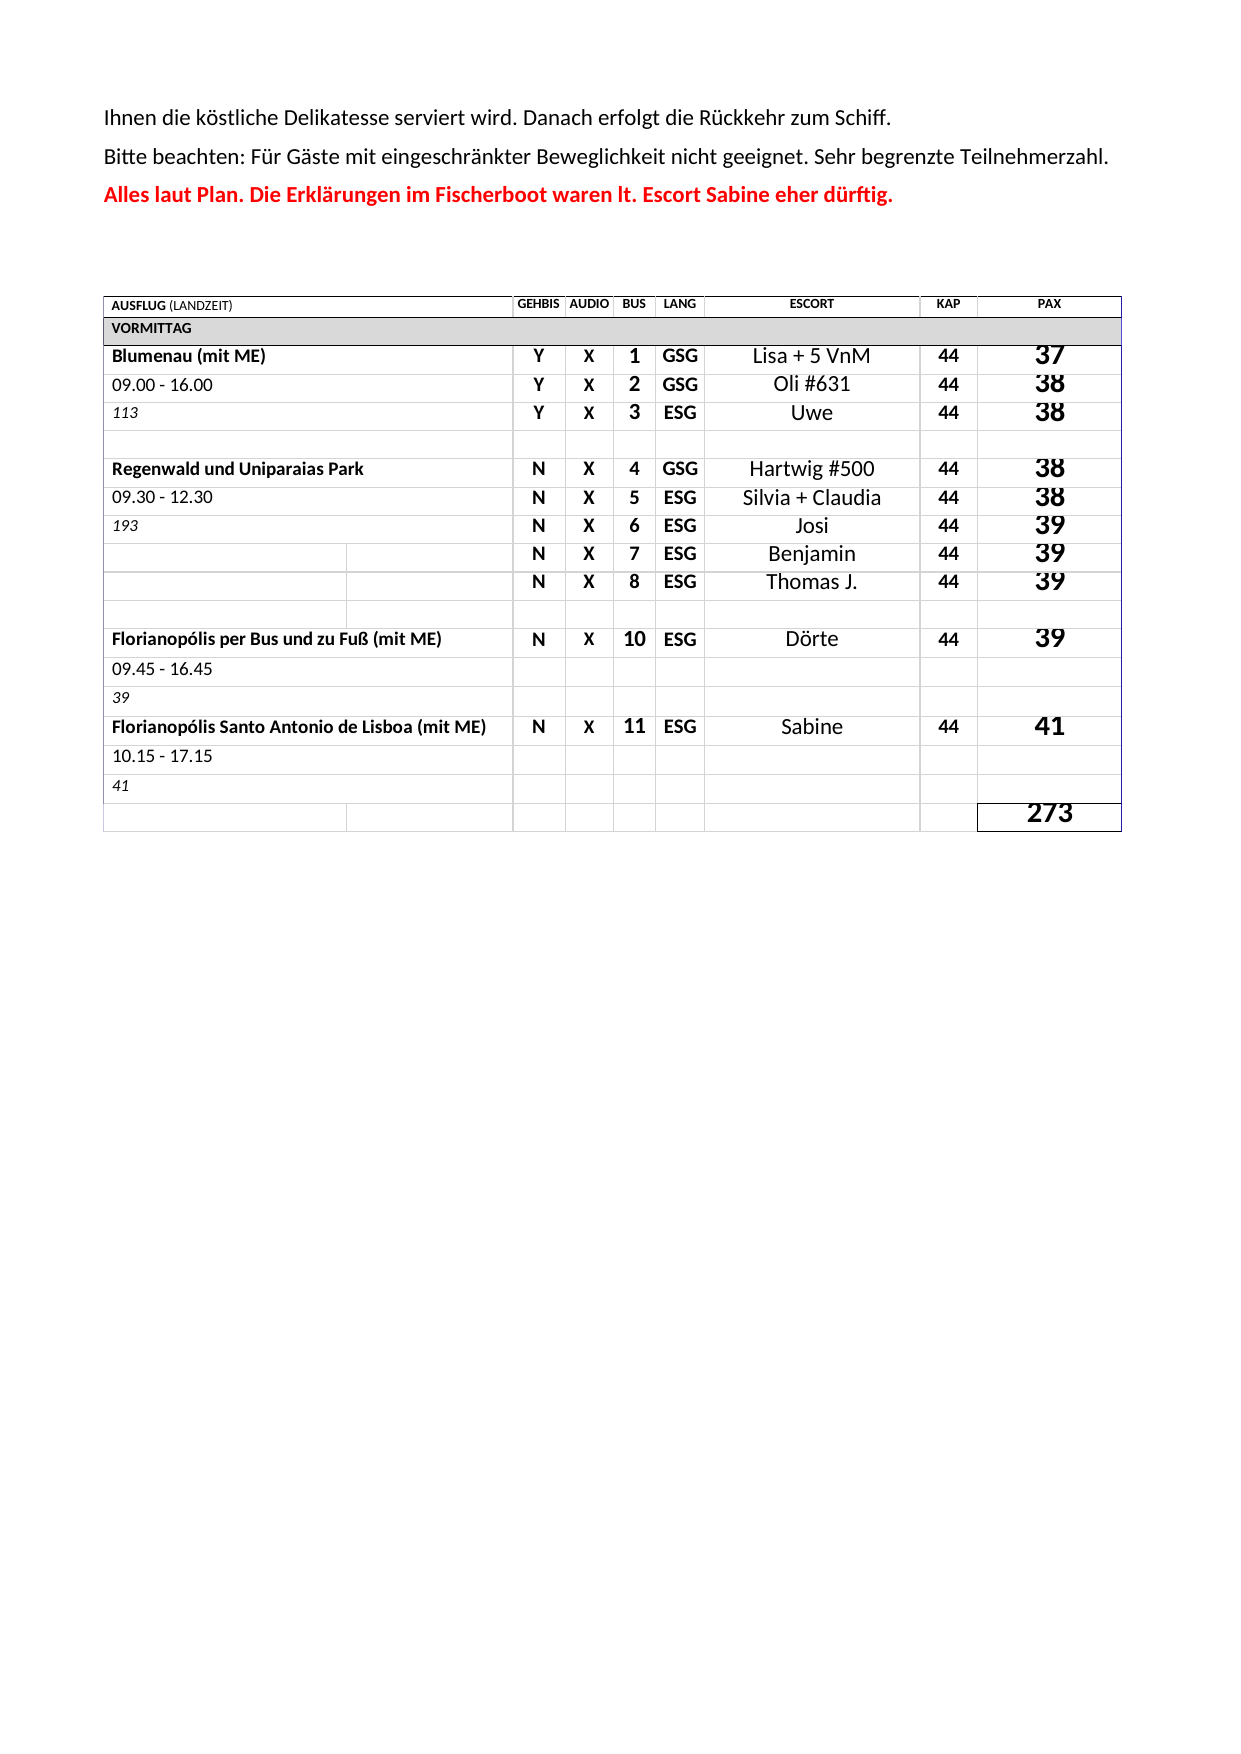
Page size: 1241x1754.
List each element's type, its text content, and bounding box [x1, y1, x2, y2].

text Ihnen die köstliche Delikatesse serviert wird. Danach erfolgt die Rückkehr zum Schiff. [103, 103, 1122, 131]
text Bitte beachten: Für Gäste mit eingeschränkter Beweglichkeit nicht geeignet. Sehr begrenzte Teilnehmerzahl. [103, 142, 1122, 170]
text Alles laut Plan. Die Erklärungen im Fischerboot waren lt. Escort Sabine eher dürftig. [103, 180, 1122, 208]
